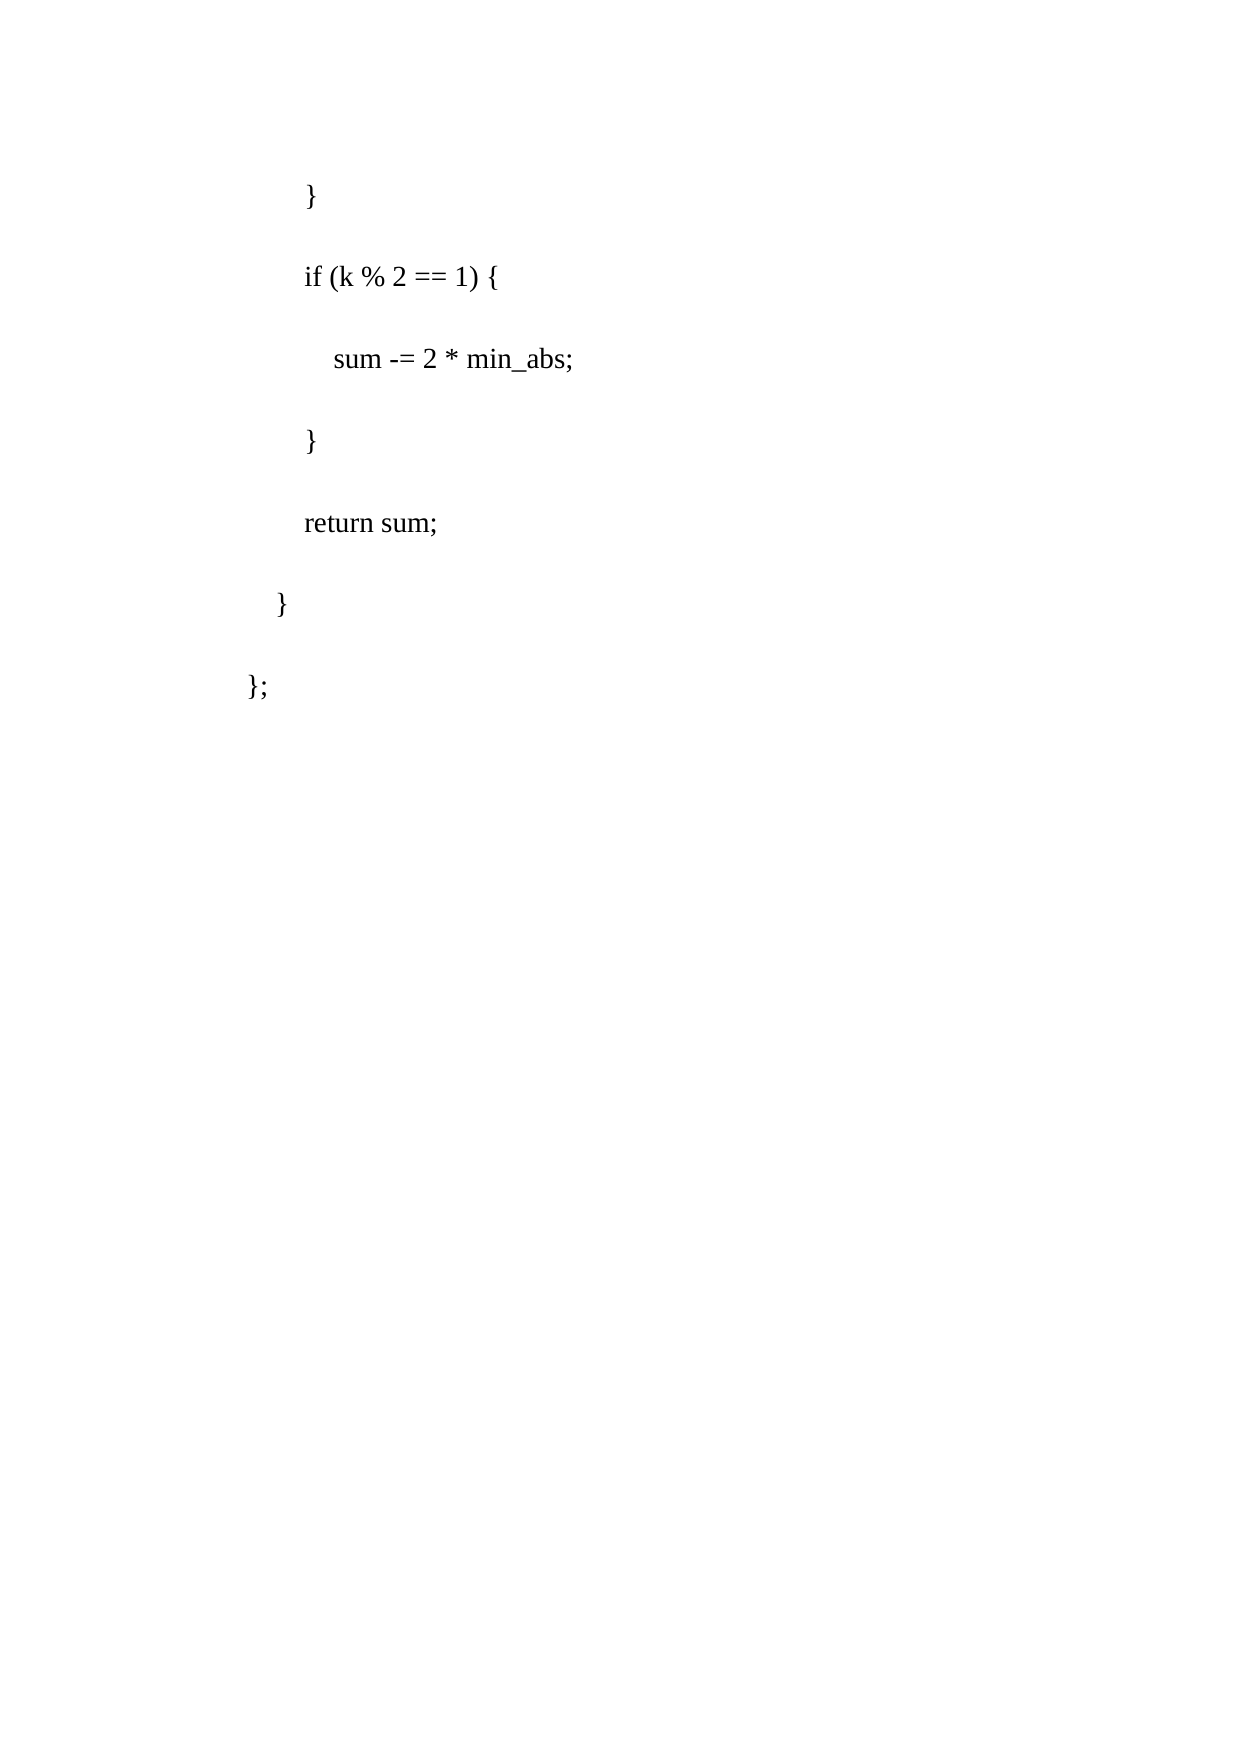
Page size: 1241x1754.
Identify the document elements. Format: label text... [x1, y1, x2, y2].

text if (k % 2 == 1) { [246, 244, 1053, 309]
text } [246, 571, 1053, 636]
text sum -= 2 * min_abs; [246, 326, 1053, 391]
text } [246, 407, 1053, 472]
text }; [246, 653, 1053, 718]
text } [246, 162, 1053, 227]
text return sum; [246, 489, 1053, 554]
